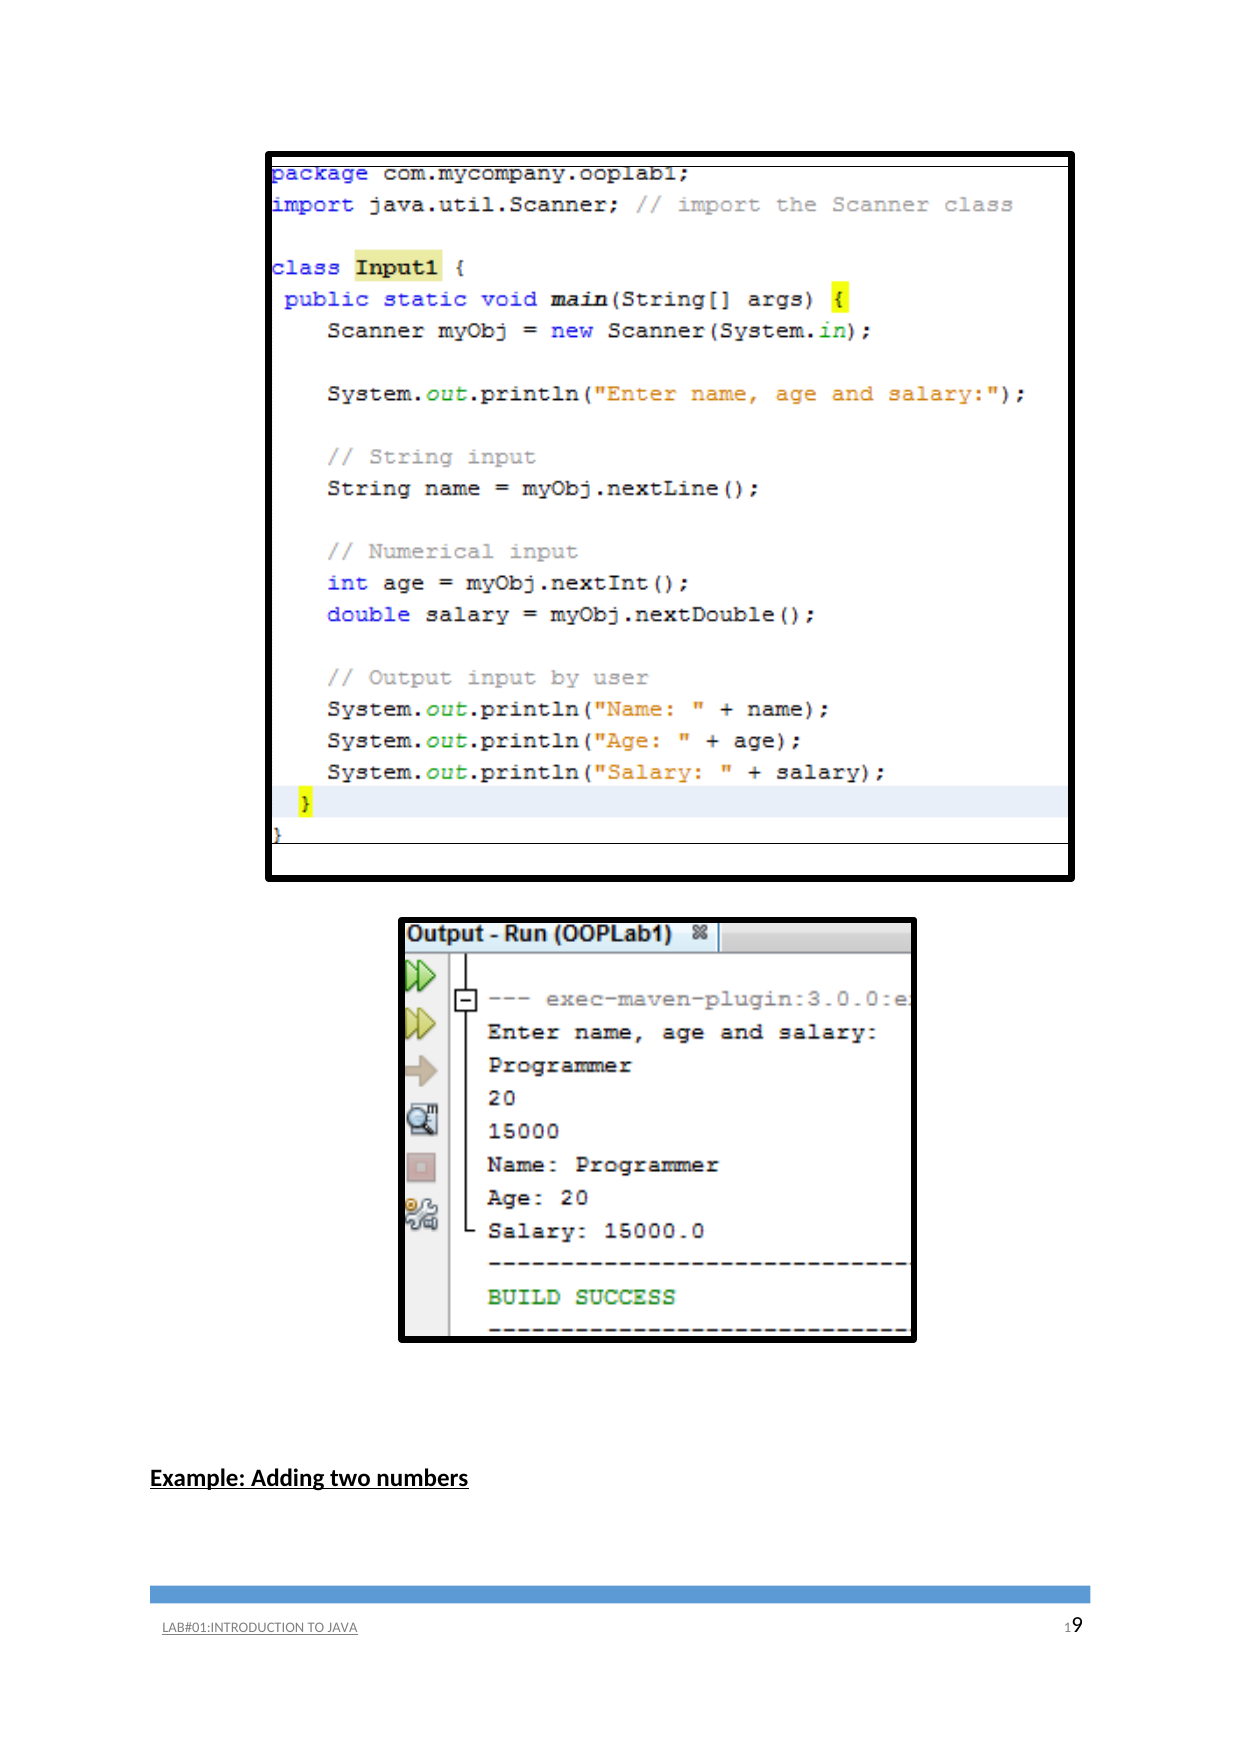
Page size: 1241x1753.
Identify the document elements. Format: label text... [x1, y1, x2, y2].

picture [272, 167, 1068, 843]
picture [405, 923, 911, 1336]
subtitle Example: Adding two numbers [150, 1462, 1153, 1492]
